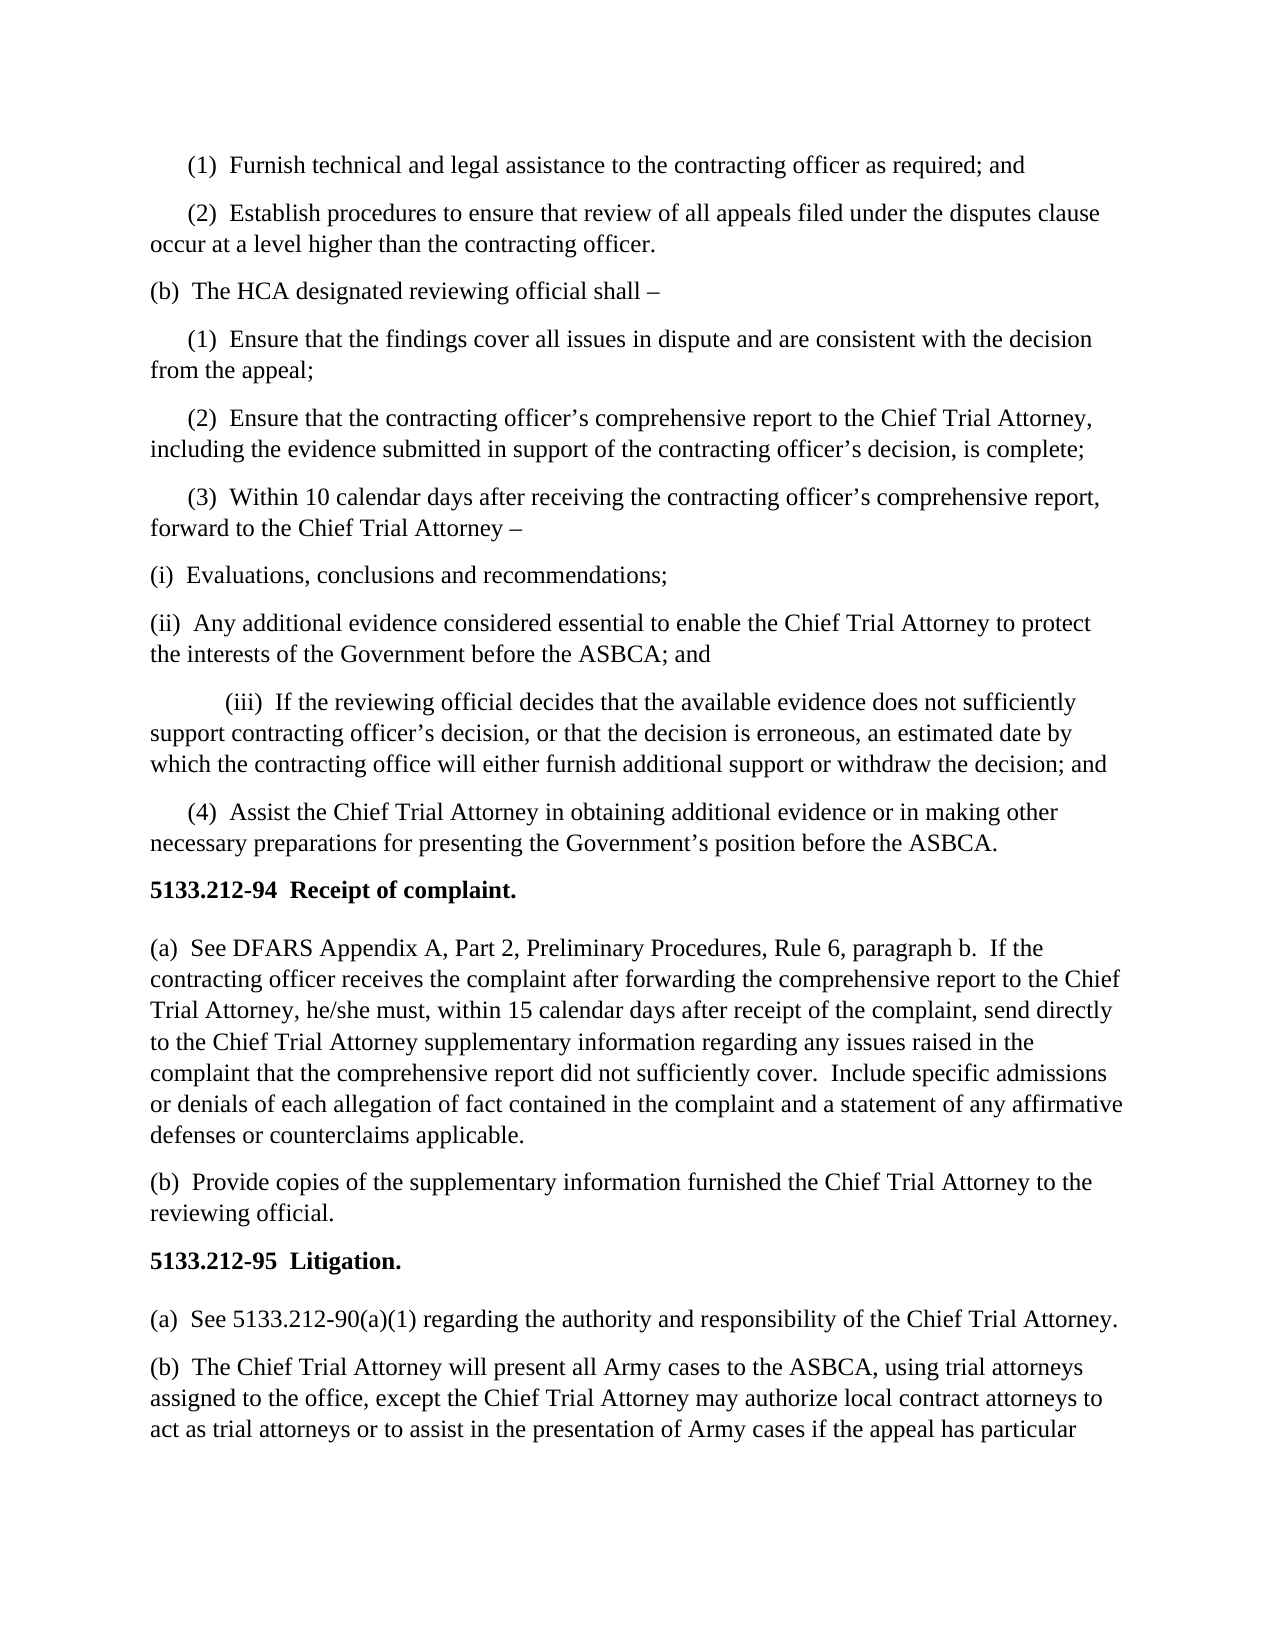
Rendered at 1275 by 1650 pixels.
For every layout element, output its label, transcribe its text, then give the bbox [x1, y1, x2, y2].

list (4) Assist the Chief Trial Attorney in obtaining additional evidence or in making other necessary preparations for presenting the Government’s position before the ASBCA. [150, 797, 1125, 856]
subtitle 5133.212-94 Receipt of complaint. [150, 875, 1125, 904]
list (2) Establish procedures to ensure that review of all appeals filed under the disputes clause occur at a level higher than the contracting officer. [150, 198, 1125, 257]
list (a) See DFARS Appendix A, Part 2, Preliminary Procedures, Rule 6, paragraph b. If the contracting officer receives the complaint after forwarding the comprehensive report to the Chief Trial Attorney, he/she must, within 15 calendar days after receipt of the complaint, send directly to the Chief Trial Attorney supplementary information regarding any issues raised in the complaint that the comprehensive report did not sufficiently cover. Include specific admissions or denials of each allegation of fact contained in the complaint and a statement of any affirmative defenses or counterclaims applicable. [150, 933, 1125, 1148]
list (b) The HCA designated reviewing official shall – [150, 276, 1125, 305]
list (ii) Any additional evidence considered essential to enable the Chief Trial Attorney to protect the interests of the Government before the ASBCA; and [150, 608, 1125, 668]
list (b) Provide copies of the supplementary information furnished the Chief Trial Attorney to the reviewing official. [150, 1167, 1125, 1227]
list (1) Furnish technical and legal assistance to the contracting officer as required; and [150, 150, 1125, 179]
list (i) Evaluations, conclusions and recommendations; [150, 560, 1125, 589]
list (iii) If the reviewing official decides that the available evidence does not sufficiently support contracting officer’s decision, or that the decision is erroneous, an estimated date by which the contracting office will either furnish additional support or withdraw the decision; and [150, 687, 1125, 778]
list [150, 1352, 1125, 1443]
subtitle 5133.212-95 Litigation. [150, 1246, 1125, 1275]
list (3) Within 10 calendar days after receiving the contracting officer’s comprehensive report, forward to the Chief Trial Attorney – [150, 482, 1125, 541]
list (a) See 5133.212-90(a)(1) regarding the authority and responsibility of the Chief Trial Attorney. [150, 1304, 1125, 1333]
list (2) Ensure that the contracting officer’s comprehensive report to the Chief Trial Attorney, including the evidence submitted in support of the contracting officer’s decision, is complete; [150, 403, 1125, 463]
list (1) Ensure that the findings cover all issues in dispute and are consistent with the decision from the appeal; [150, 324, 1125, 384]
